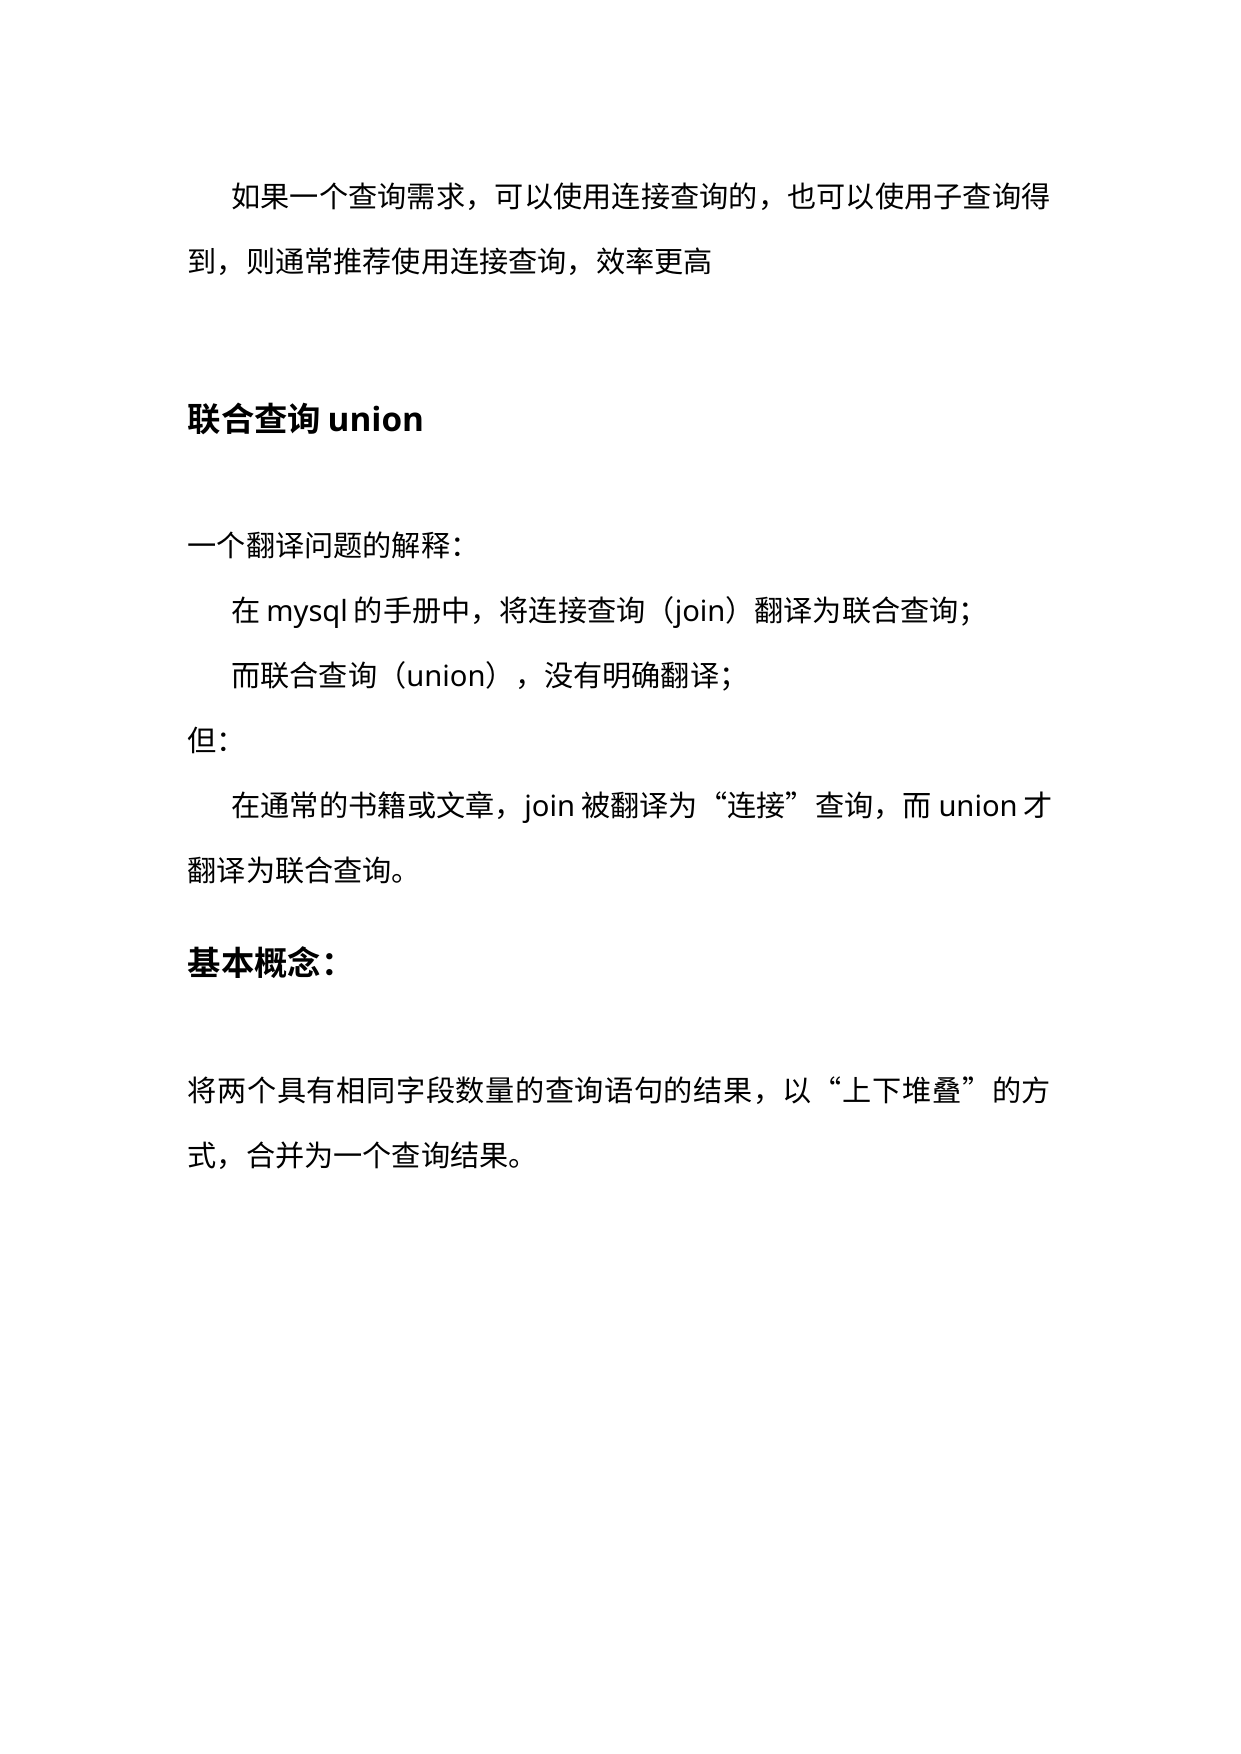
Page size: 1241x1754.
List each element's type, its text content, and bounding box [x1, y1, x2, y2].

subtitle 基本概念： [187, 928, 1053, 993]
text 但： [187, 706, 1053, 771]
text 在mysql的手册中，将连接查询（join）翻译为联合查询； [187, 576, 1053, 641]
text 在通常的书籍或文章，join被翻译为“连接”查询，而union才翻译为联合查询。 [187, 771, 1053, 901]
text 如果一个查询需求，可以使用连接查询的，也可以使用子查询得到，则通常推荐使用连接查询，效率更高 [187, 162, 1053, 292]
text 一个翻译问题的解释： [187, 511, 1053, 576]
text 而联合查询（union），没有明确翻译； [187, 641, 1053, 706]
text 将两个具有相同字段数量的查询语句的结果，以“上下堆叠”的方式，合并为一个查询结果。 [187, 1056, 1053, 1186]
subtitle 联合查询union [187, 384, 1053, 449]
